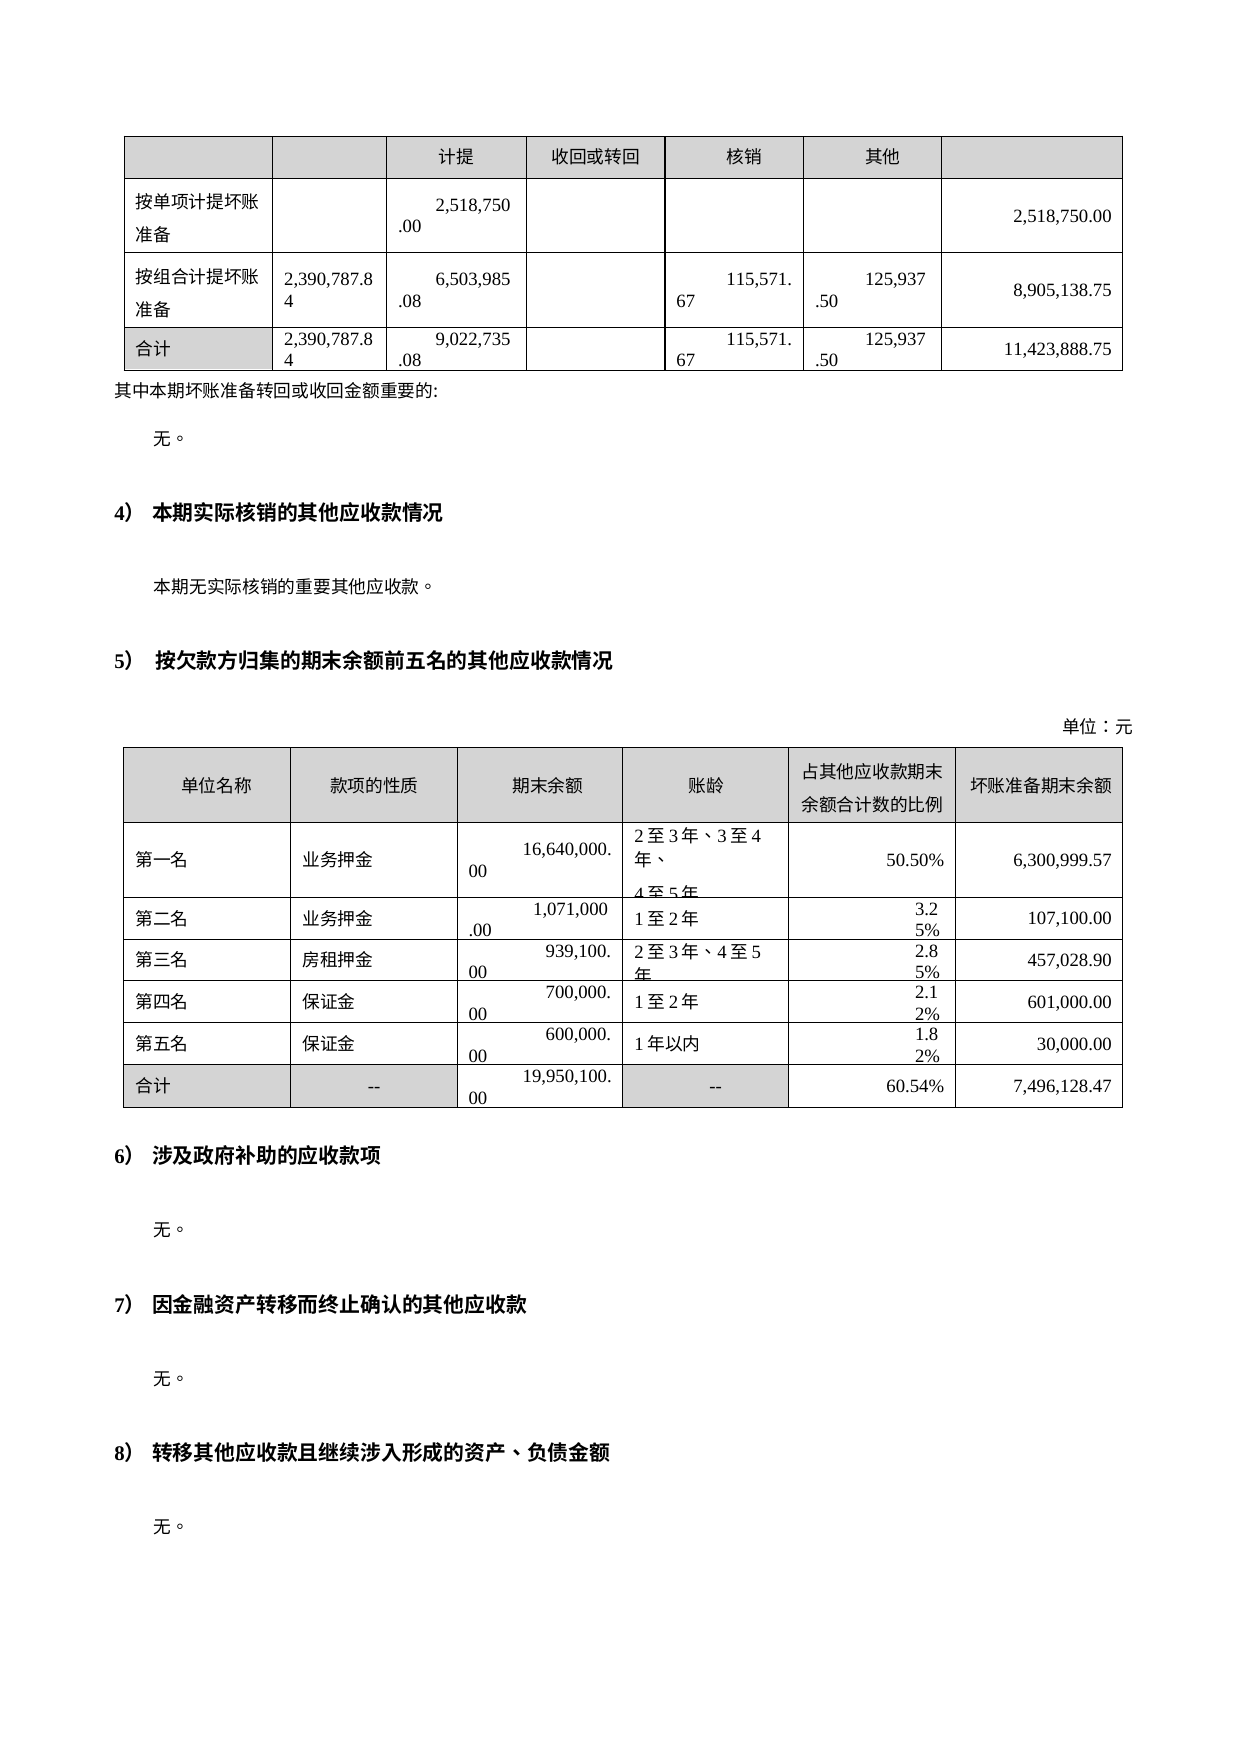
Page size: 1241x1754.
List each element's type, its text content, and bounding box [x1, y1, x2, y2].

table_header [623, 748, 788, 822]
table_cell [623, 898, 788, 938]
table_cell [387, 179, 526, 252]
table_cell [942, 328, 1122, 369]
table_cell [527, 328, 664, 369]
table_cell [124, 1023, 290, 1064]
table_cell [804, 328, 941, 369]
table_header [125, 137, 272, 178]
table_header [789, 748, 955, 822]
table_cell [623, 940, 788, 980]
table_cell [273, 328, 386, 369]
text 本期无实际核销的重要其他应收款。 [114, 574, 1133, 599]
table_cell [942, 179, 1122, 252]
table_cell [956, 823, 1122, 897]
subtitle 8） 转移其他应收款且继续涉入形成的资产、负债金额 [114, 1438, 1133, 1467]
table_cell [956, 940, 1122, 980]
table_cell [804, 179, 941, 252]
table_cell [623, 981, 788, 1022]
subtitle 6） 涉及政府补助的应收款项 [114, 1141, 1133, 1170]
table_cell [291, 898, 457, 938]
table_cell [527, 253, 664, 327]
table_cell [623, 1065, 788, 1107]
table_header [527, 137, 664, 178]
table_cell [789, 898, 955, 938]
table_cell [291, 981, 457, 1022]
subtitle 5） 按欠款方归集的期末余额前五名的其他应收款情况 [114, 647, 1133, 675]
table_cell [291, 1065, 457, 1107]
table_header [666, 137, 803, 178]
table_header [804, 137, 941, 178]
subtitle 7） 因金融资产转移而终止确认的其他应收款 [114, 1290, 1133, 1318]
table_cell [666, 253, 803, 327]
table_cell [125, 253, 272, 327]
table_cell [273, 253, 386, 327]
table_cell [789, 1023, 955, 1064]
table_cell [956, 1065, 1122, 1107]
text 其中本期坏账准备转回或收回金额重要的: [114, 379, 1133, 403]
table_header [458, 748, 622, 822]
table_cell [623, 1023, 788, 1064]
text 单位：元 [114, 714, 1133, 739]
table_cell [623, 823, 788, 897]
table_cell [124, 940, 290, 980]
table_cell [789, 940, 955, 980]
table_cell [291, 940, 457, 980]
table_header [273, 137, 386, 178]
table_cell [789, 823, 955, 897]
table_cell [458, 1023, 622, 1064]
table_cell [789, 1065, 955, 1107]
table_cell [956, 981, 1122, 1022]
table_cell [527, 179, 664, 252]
subtitle 4） 本期实际核销的其他应收款情况 [114, 498, 1133, 527]
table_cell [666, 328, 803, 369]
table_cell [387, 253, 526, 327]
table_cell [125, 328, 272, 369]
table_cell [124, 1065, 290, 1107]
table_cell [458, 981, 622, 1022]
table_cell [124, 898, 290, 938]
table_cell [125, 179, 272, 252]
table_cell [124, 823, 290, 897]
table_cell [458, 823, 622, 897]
text 无。 [114, 426, 1133, 450]
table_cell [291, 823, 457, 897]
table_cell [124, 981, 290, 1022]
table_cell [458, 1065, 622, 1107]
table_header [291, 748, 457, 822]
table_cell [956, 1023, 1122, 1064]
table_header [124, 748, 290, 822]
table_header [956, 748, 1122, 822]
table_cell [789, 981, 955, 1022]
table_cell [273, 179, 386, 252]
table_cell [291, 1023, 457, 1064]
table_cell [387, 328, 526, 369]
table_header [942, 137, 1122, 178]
text 无。 [114, 1218, 1133, 1242]
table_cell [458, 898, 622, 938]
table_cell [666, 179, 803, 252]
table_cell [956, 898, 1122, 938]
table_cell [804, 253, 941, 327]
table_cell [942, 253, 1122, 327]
text 无。 [114, 1514, 1133, 1539]
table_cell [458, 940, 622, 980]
text 无。 [114, 1366, 1133, 1390]
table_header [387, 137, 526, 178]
